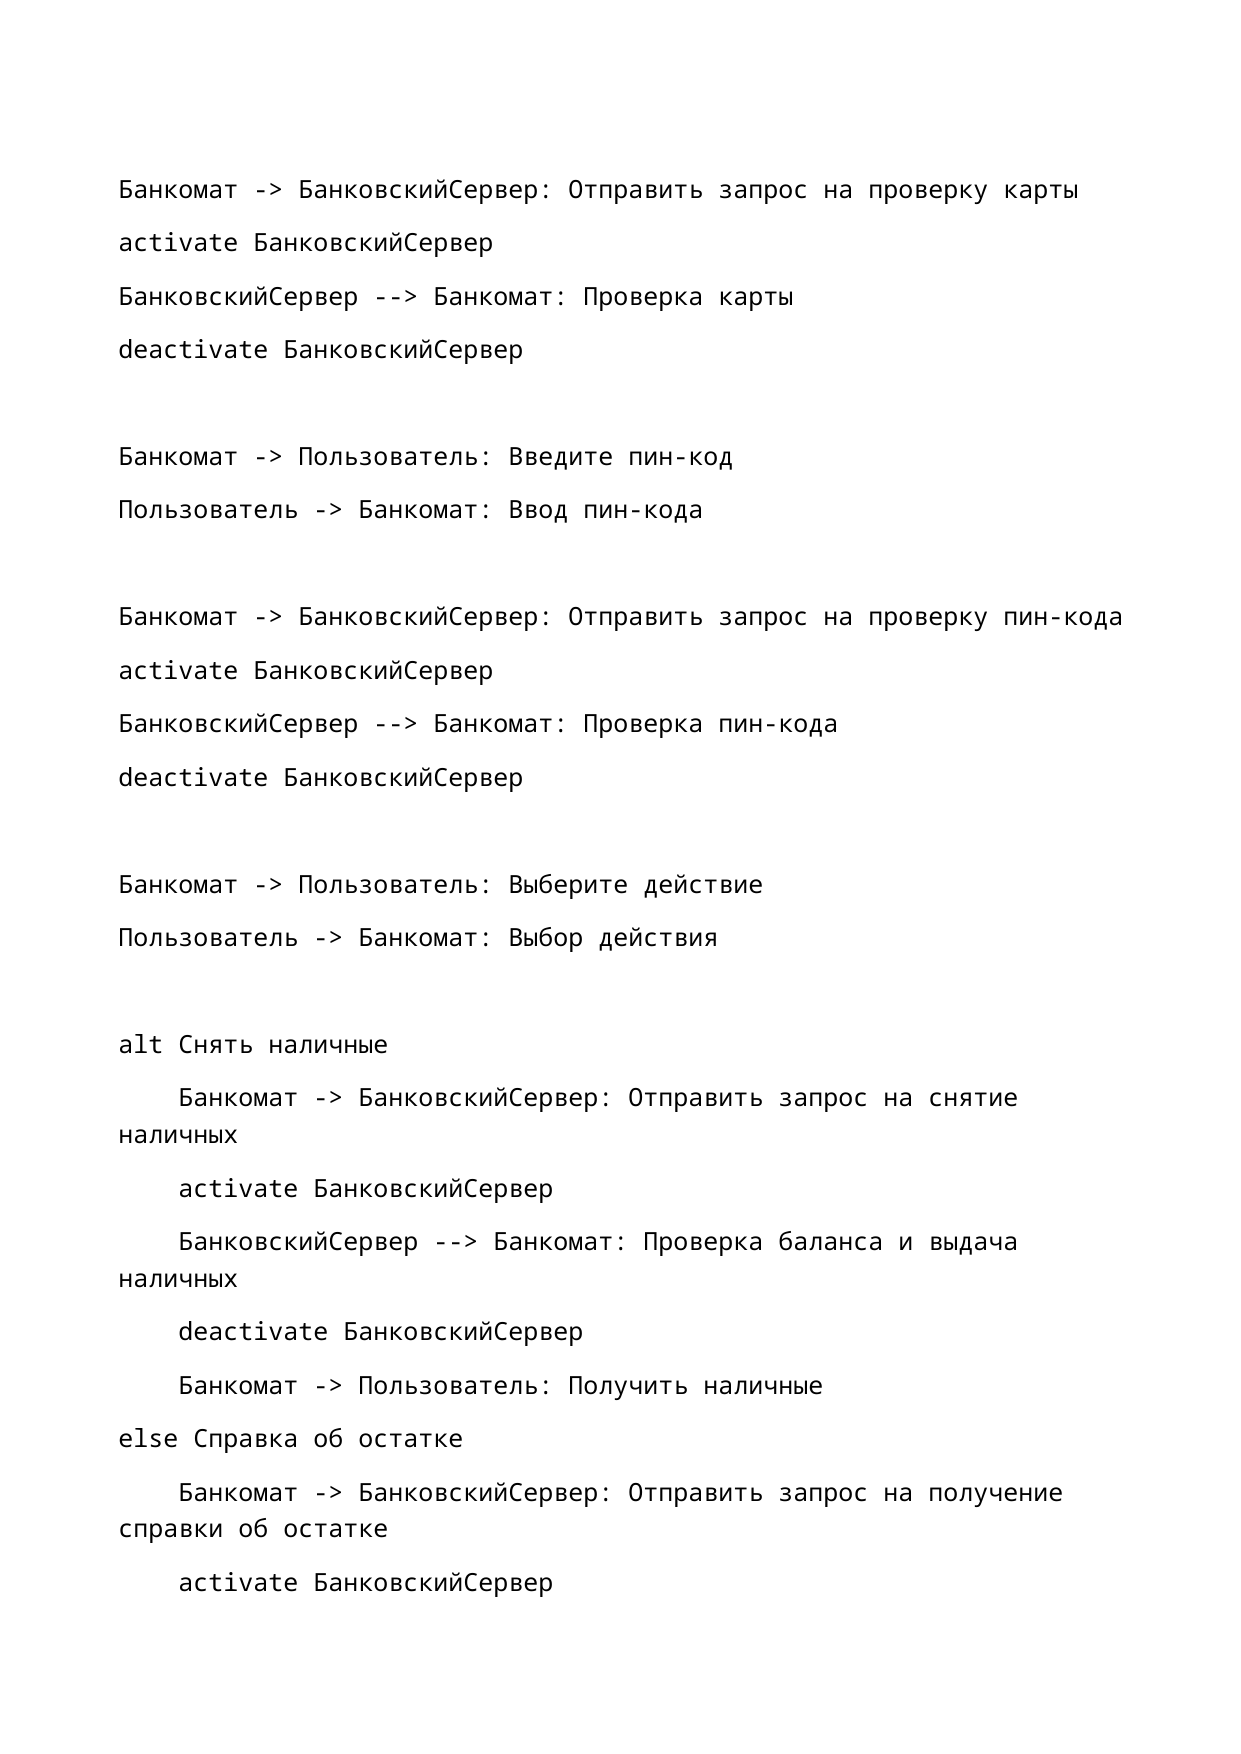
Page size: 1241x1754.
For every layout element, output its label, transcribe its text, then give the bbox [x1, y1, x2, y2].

text Банкомат -> Пользователь: Получить наличные [118, 1367, 1152, 1401]
text deactivate БанковскийСервер [118, 332, 1152, 366]
text Банкомат -> БанковскийСервер: Отправить запрос на получение справки об остатке [118, 1474, 1152, 1545]
text activate БанковскийСервер [118, 652, 1152, 687]
text Банкомат -> БанковскийСервер: Отправить запрос на снятие наличных [118, 1080, 1152, 1151]
text deactivate БанковскийСервер [118, 759, 1152, 793]
text alt Снять наличные [118, 1027, 1152, 1061]
text Банкомат -> Пользователь: Выберите действие [118, 866, 1152, 900]
text deactivate БанковскийСервер [118, 1314, 1152, 1348]
text activate БанковскийСервер [118, 1564, 1152, 1598]
text Пользователь -> Банкомат: Ввод пин-кода [118, 492, 1152, 526]
text БанковскийСервер --> Банкомат: Проверка пин-кода [118, 706, 1152, 740]
text activate БанковскийСервер [118, 225, 1152, 259]
text БанковскийСервер --> Банкомат: Проверка карты [118, 278, 1152, 312]
text activate БанковскийСервер [118, 1170, 1152, 1204]
text Пользователь -> Банкомат: Выбор действия [118, 920, 1152, 954]
text else Справка об остатке [118, 1421, 1152, 1455]
text Банкомат -> Пользователь: Введите пин-код [118, 439, 1152, 473]
text Банкомат -> БанковскийСервер: Отправить запрос на проверку карты [118, 172, 1152, 206]
text БанковскийСервер --> Банкомат: Проверка баланса и выдача наличных [118, 1224, 1152, 1294]
text Банкомат -> БанковскийСервер: Отправить запрос на проверку пин-кода [118, 599, 1152, 633]
